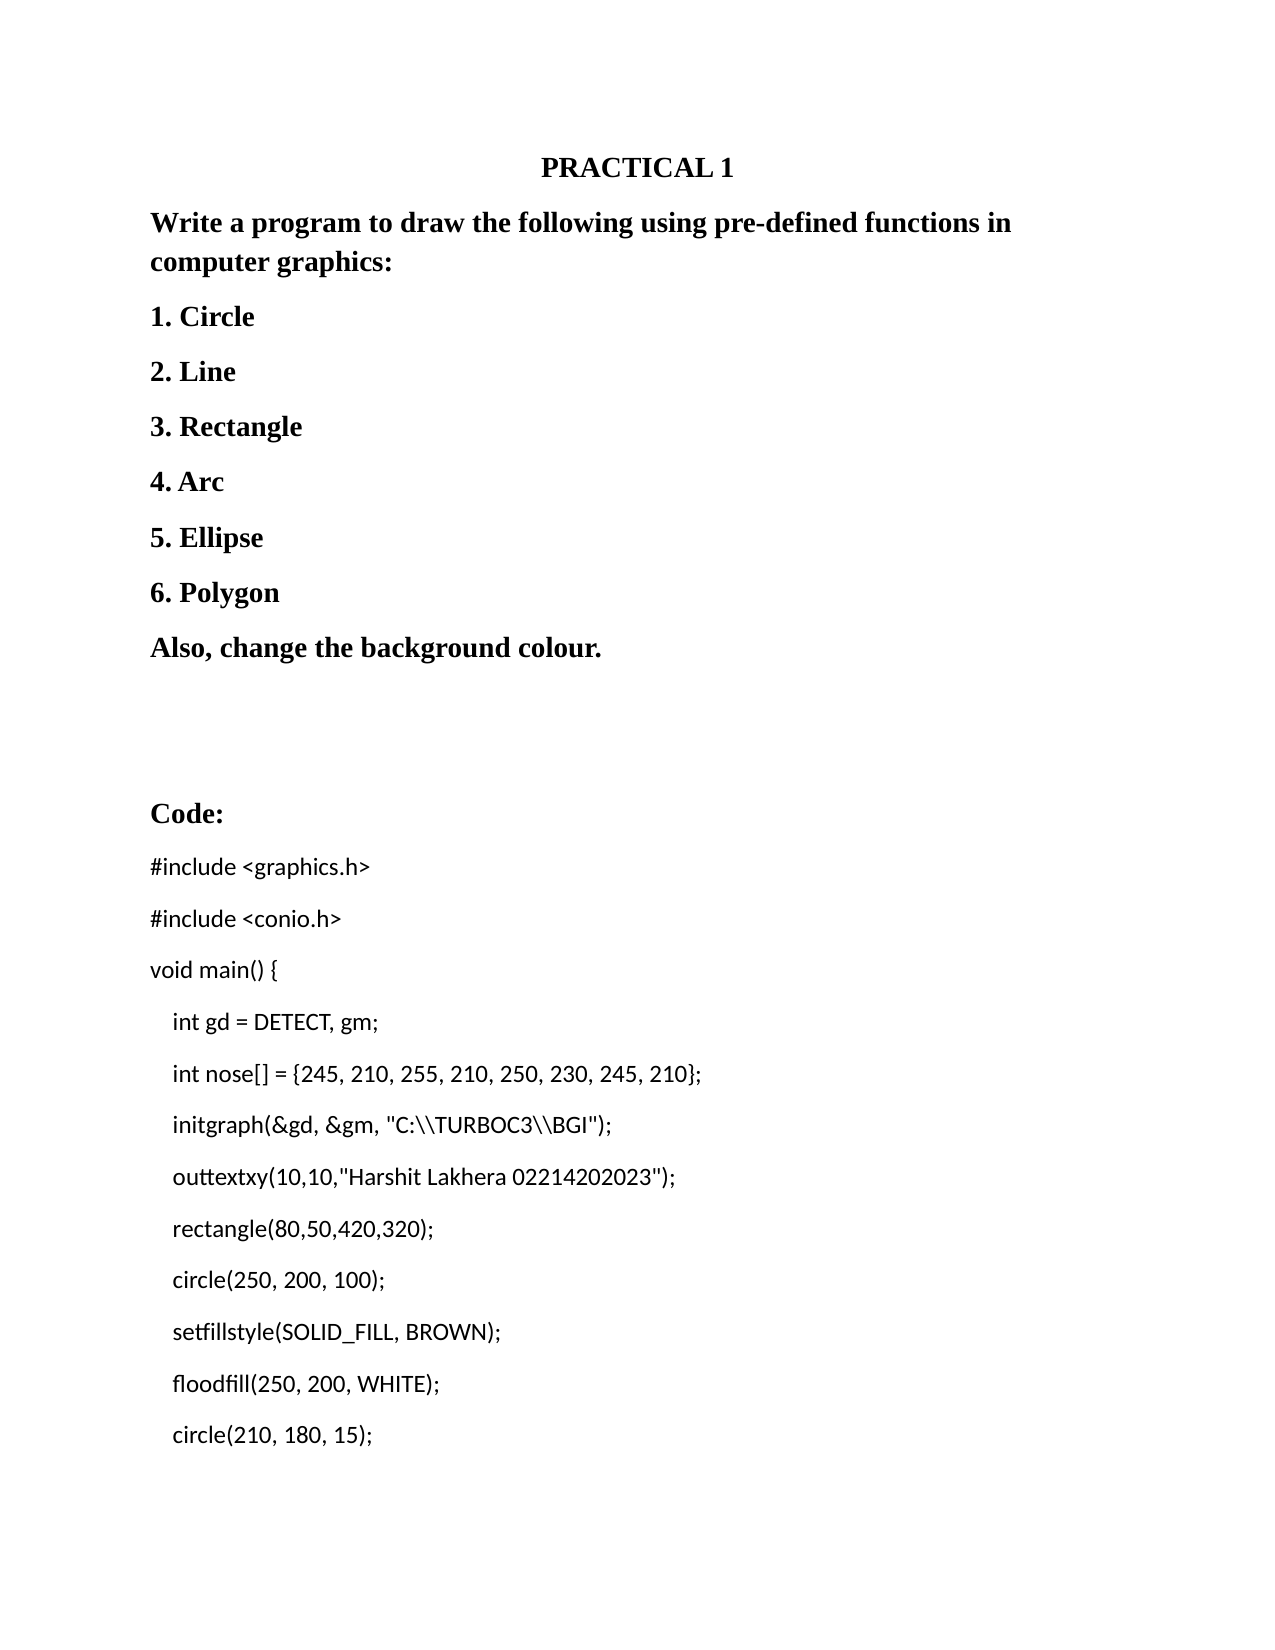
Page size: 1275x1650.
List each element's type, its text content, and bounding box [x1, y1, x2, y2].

text 6. Polygon [150, 575, 1125, 608]
text circle(250, 200, 100); [150, 1264, 1125, 1295]
text Code: [150, 796, 1125, 829]
text #include <conio.h> [150, 903, 1125, 933]
text void main() { [150, 954, 1125, 985]
text PRACTICAL 1 [150, 150, 1125, 183]
text initgraph(&gd, &gm, "C:\\TURBOC3\\BGI"); [150, 1109, 1125, 1140]
text int gd = DETECT, gm; [150, 1006, 1125, 1037]
text rectangle(80,50,420,320); [150, 1213, 1125, 1243]
text circle(210, 180, 15); [150, 1419, 1125, 1450]
text 4. Arc [150, 464, 1125, 498]
text int nose[] = {245, 210, 255, 210, 250, 230, 245, 210}; [150, 1058, 1125, 1088]
text 5. Ellipse [150, 520, 1125, 553]
text 1. Circle [150, 299, 1125, 332]
text 3. Rectangle [150, 409, 1125, 443]
text setfillstyle(SOLID_FILL, BROWN); [150, 1316, 1125, 1347]
text #include <graphics.h> [150, 851, 1125, 882]
text Write a program to draw the following using pre-defined functions in computer graphics: [150, 205, 1125, 277]
text floodfill(250, 200, WHITE); [150, 1368, 1125, 1398]
text outtextxy(10,10,"Harshit Lakhera 02214202023"); [150, 1161, 1125, 1192]
text 2. Line [150, 354, 1125, 388]
text Also, change the background colour. [150, 630, 1125, 664]
